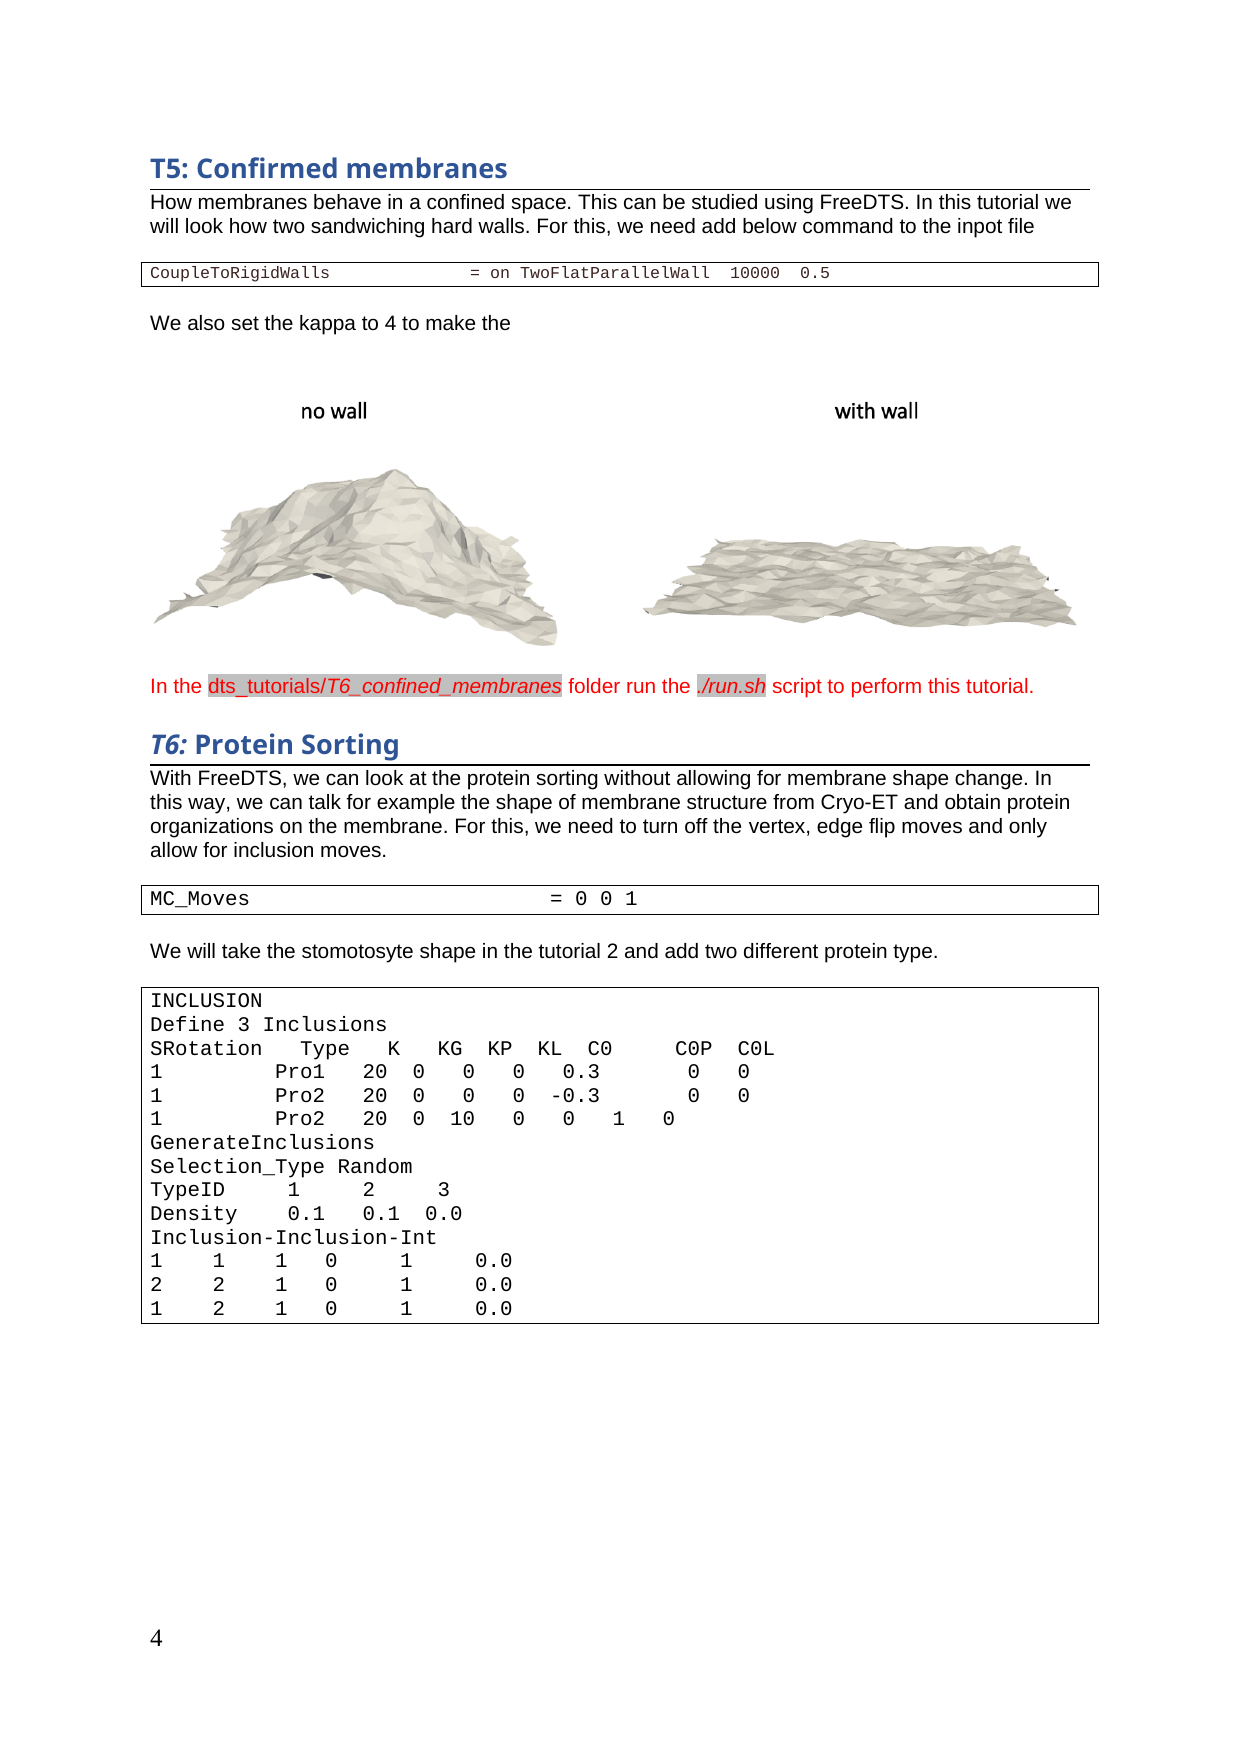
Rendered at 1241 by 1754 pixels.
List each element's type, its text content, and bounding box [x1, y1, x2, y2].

text 2 2 1 0 1 0.0 [150, 1274, 1090, 1294]
subtitle T6: Protein Sorting [150, 726, 1090, 764]
subtitle T5: Confirmed membranes [150, 150, 1090, 189]
text MC_Moves = 0 0 1 [142, 886, 1098, 914]
text Density 0.1 0.1 0.0 [150, 1203, 1090, 1227]
text SRotation Type K KG KP KL C0 C0P C0L [150, 1037, 1090, 1061]
text 1 Pro2 20 0 10 0 0 1 0 [150, 1108, 1090, 1132]
text 1 Pro1 20 0 0 0 0.3 0 0 [150, 1061, 1090, 1085]
text GenerateInclusions [150, 1132, 1090, 1156]
picture [150, 358, 1090, 650]
text Inclusion-Inclusion-Int [150, 1227, 1090, 1250]
text TypeID 1 2 3 [150, 1179, 1090, 1203]
text 1 1 1 0 1 0.0 [150, 1250, 1090, 1274]
text We also set the kappa to 4 to make the [150, 311, 1090, 335]
text CoupleToRigidWalls = on TwoFlatParallelWall 10000 0.5 [142, 263, 1098, 286]
text We will take the stomotosyte shape in the tutorial 2 and add two different protein type. [150, 939, 1090, 963]
text INCLUSION [142, 988, 1098, 1014]
text With FreeDTS, we can look at the protein sorting without allowing for membrane shape change. In this way, we can talk for example the shape of membrane structure from Cryo-ET and obtain protein organizations on the membrane. For this, we need to turn off the vertex, edge flip moves and only allow for inclusion moves. [150, 766, 1090, 861]
text In the dts_tutorials/T6_confined_membranes folder run the ./run.sh script to perform this tutorial. [150, 673, 1090, 697]
text 1 2 1 0 1 0.0 [142, 1294, 1098, 1323]
text 1 Pro2 20 0 0 0 -0.3 0 0 [150, 1085, 1090, 1108]
text Selection_Type Random [150, 1156, 1090, 1179]
text Define 3 Inclusions [150, 1014, 1090, 1037]
text How membranes behave in a confined space. This can be studied using FreeDTS. In this tutorial we will look how two sandwiching hard walls. For this, we need add below command to the inpot file [150, 190, 1090, 238]
